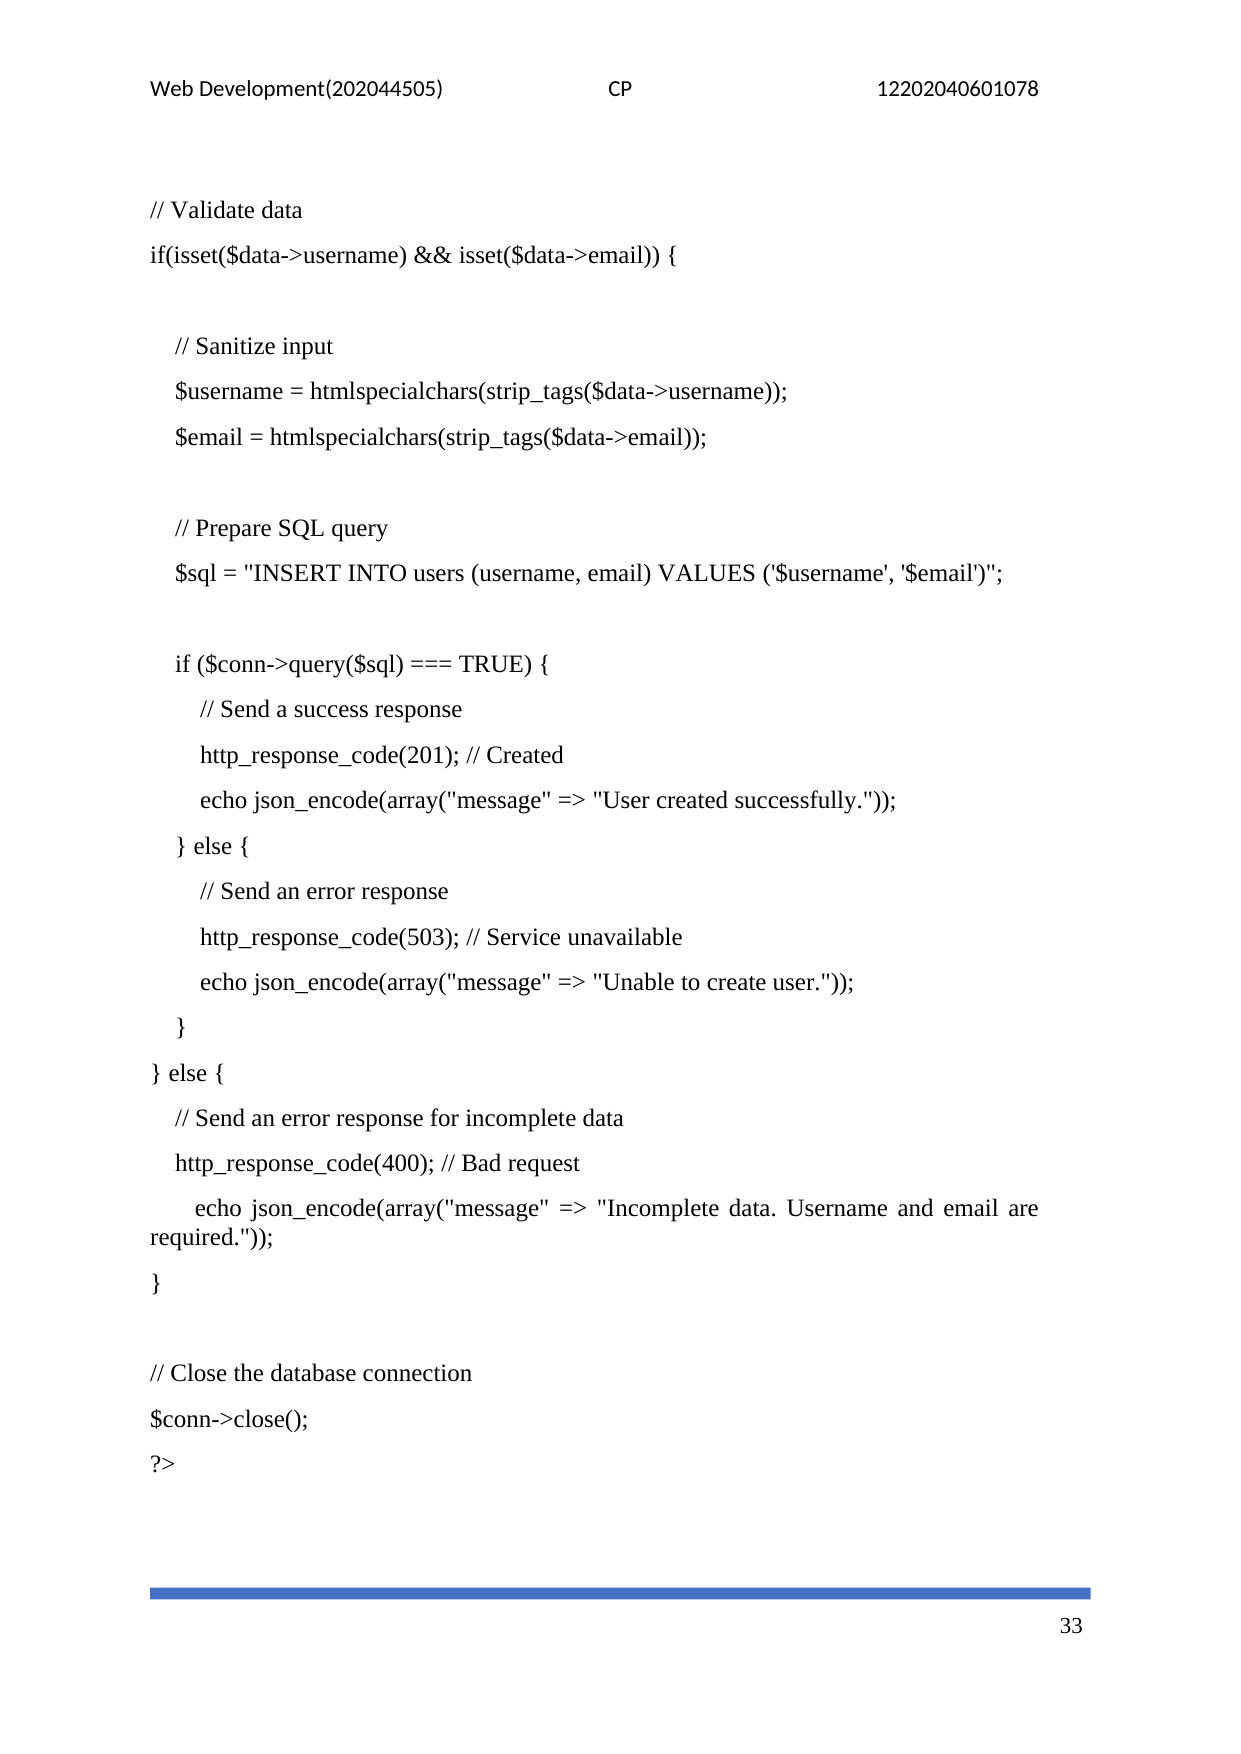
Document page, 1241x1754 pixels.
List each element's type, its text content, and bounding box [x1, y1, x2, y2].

text echo json_encode(array("message" => "Incomplete data. Username and email are required.")); [150, 1193, 1138, 1251]
text $username = htmlspecialchars(strip_tags($data->username)); [175, 376, 1138, 405]
text } [175, 1012, 1138, 1041]
text } else { [150, 1058, 1138, 1086]
text ?> [150, 1449, 1138, 1478]
text // Send an error response http_response_code(503); // Service unavailable [200, 876, 683, 950]
text // Validate data [150, 195, 1138, 223]
text // Send a success response http_response_code(201); // Created [200, 694, 564, 769]
text $email = htmlspecialchars(strip_tags($data->email)); [175, 422, 1138, 451]
text echo json_encode(array("message" => "Unable to create user.")); [200, 967, 1138, 996]
text // Send an error response for incomplete data http_response_code(400); // Bad request [175, 1103, 626, 1177]
text // Close the database connection [150, 1358, 1138, 1387]
text echo json_encode(array("message" => "User created successfully.")); [200, 785, 1138, 814]
text $sql = "INSERT INTO users (username, email) VALUES ('$username', '$email')"; [175, 558, 1138, 587]
text if ($conn->query($sql) === TRUE) { [175, 649, 1138, 678]
text if(isset($data->username) && isset($data->email)) { [150, 240, 1138, 269]
text } else { [175, 831, 1138, 859]
text // Sanitize input [175, 331, 1138, 360]
text // Prepare SQL query [175, 513, 1138, 541]
text $conn->close(); [150, 1404, 1138, 1433]
text } [150, 1268, 1138, 1296]
